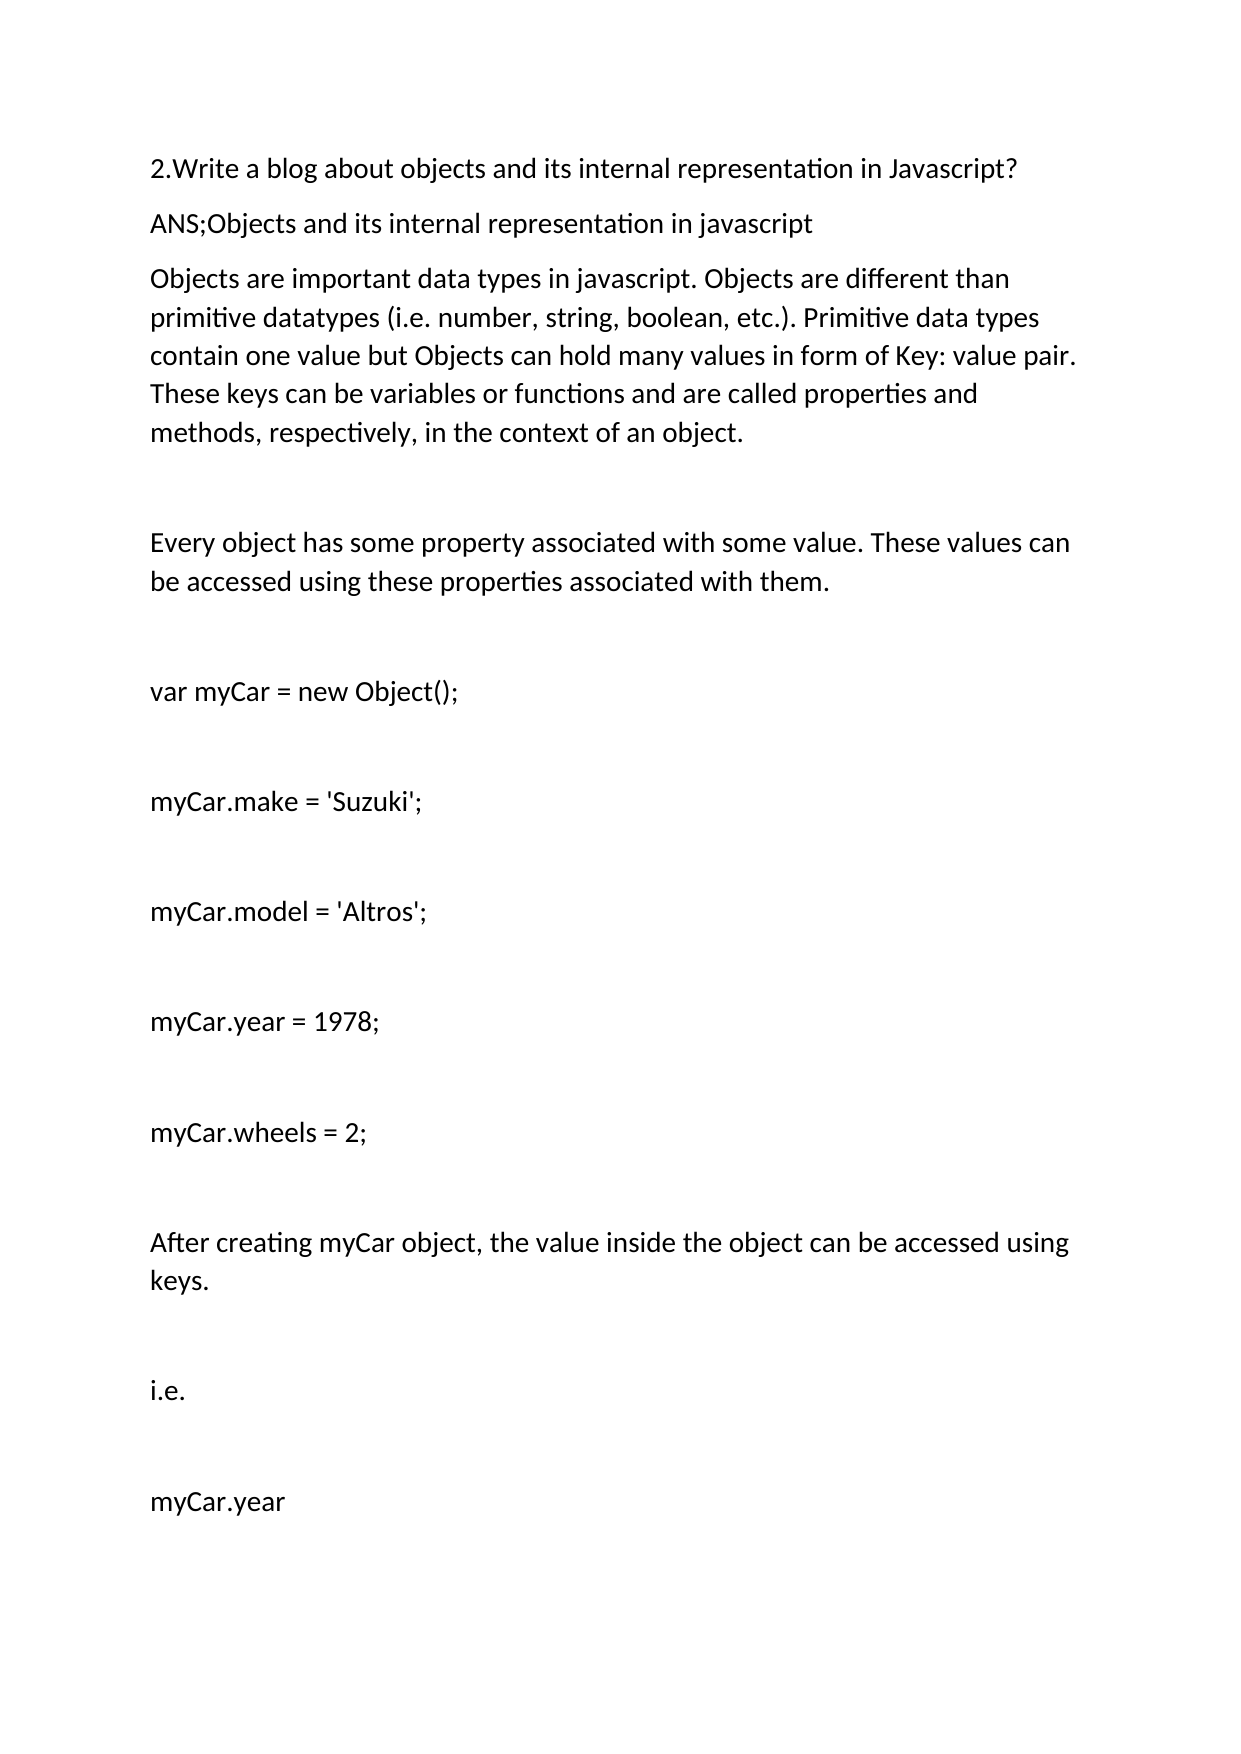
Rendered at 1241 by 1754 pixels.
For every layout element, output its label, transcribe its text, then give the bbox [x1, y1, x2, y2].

text var myCar = new Object(); [150, 673, 1090, 708]
text 2.Write a blog about objects and its internal representation in Javascript? [150, 150, 1090, 186]
text myCar.model = 'Altros'; [150, 893, 1090, 929]
text Every object has some property associated with some value. These values can be accessed using these properties associated with them. [150, 524, 1090, 598]
text After creating myCar object, the value inside the object can be accessed using keys. [150, 1224, 1090, 1298]
text ANS;Objects and its internal representation in javascript [150, 205, 1090, 241]
text myCar.year [150, 1483, 1090, 1518]
text myCar.wheels = 2; [150, 1114, 1090, 1149]
text myCar.year = 1978; [150, 1003, 1090, 1039]
text i.e. [150, 1372, 1090, 1408]
text Objects are important data types in javascript. Objects are different than primitive datatypes (i.e. number, string, boolean, etc.). Primitive data types contain one value but Objects can hold many values in form of Key: value pair. These keys can be variables or functions and are called properties and methods, respectively, in the context of an object. [150, 260, 1090, 449]
text myCar.make = 'Suzuki'; [150, 783, 1090, 819]
